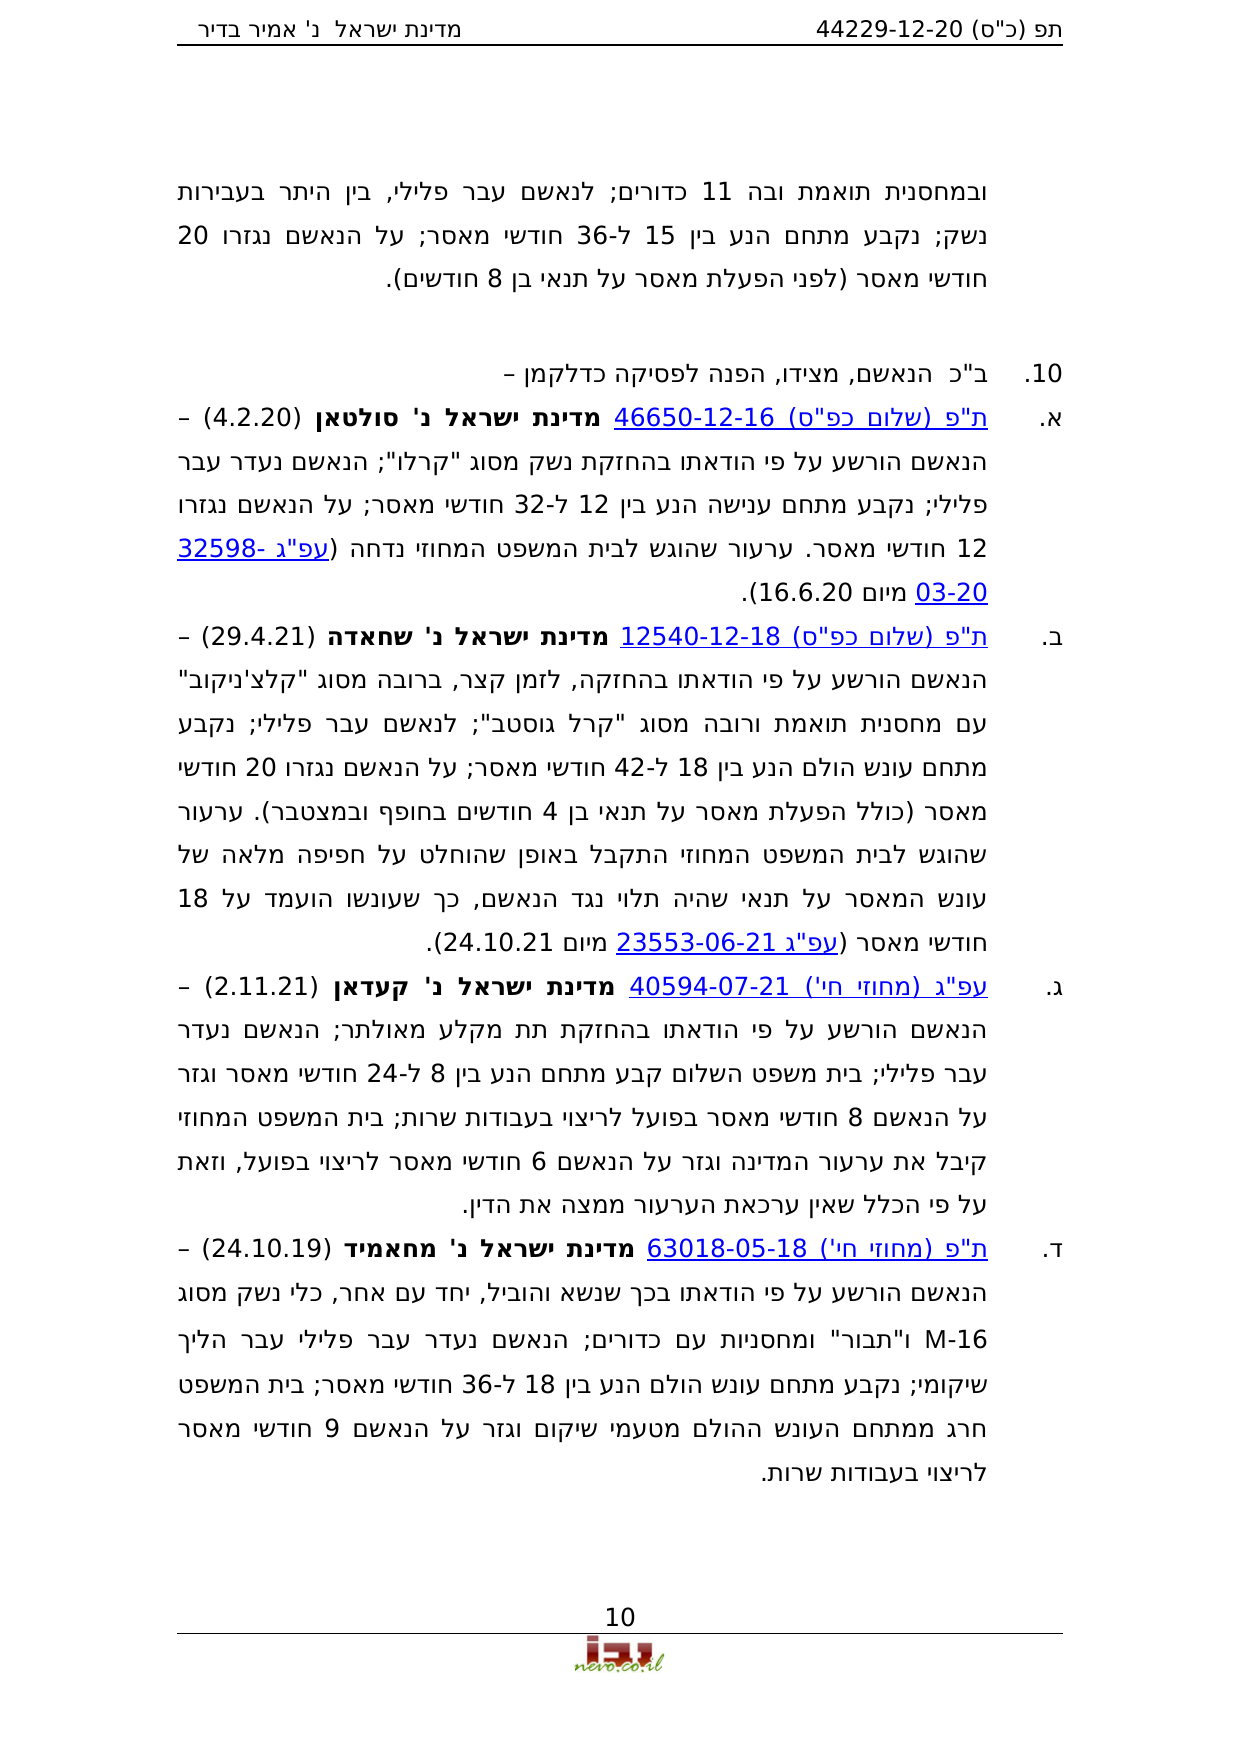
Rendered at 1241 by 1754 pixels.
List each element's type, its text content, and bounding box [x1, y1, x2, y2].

text א. ת"פ (שלום כפ"ס) 46650-12-16 מדינת ישראל נ' סולטאן (4.2.20) – הנאשם הורשע על פי הודאתו בהחזקת נשק מסוג "קרלו"; הנאשם נעדר עבר פלילי; נקבע מתחם ענישה הנע בין 12 ל-32 חודשי מאסר; על הנאשם נגזרו 12 חודשי מאסר. ערעור שהוגש לבית המשפט המחוזי נדחה (עפ"ג 32598-03-20 מיום 16.6.20). [177, 403, 1063, 607]
text ד. ת"פ (מחוזי חי') 63018-05-18 מדינת ישראל נ' מחאמיד (24.10.19) – הנאשם הורשע על פי הודאתו בכך שנשא והוביל, יחד עם אחר, כלי נשק מסוג 16-M ו"תבור" ומחסניות עם כדורים; הנאשם נעדר עבר פלילי עבר הליך שיקומי; נקבע מתחם עונש הולם הנע בין 18 ל-36 חודשי מאסר; בית המשפט חרג ממתחם העונש ההולם מטעמי שיקום וגזר על הנאשם 9 חודשי מאסר לריצוי בעבודות שרות. [177, 1234, 1063, 1487]
picture [574, 1635, 666, 1673]
text 10. ב"כ הנאשם, מצידו, הפנה לפסיקה כדלקמן – [177, 359, 1063, 389]
text ג. עפ"ג (מחוזי חי') 40594-07-21 מדינת ישראל נ' קעדאן (2.11.21) – הנאשם הורשע על פי הודאתו בהחזקת תת מקלע מאולתר; הנאשם נעדר עבר פלילי; בית משפט השלום קבע מתחם הנע בין 8 ל-24 חודשי מאסר וגזר על הנאשם 8 חודשי מאסר בפועל לריצוי בעבודות שרות; בית המשפט המחוזי קיבל את ערעור המדינה וגזר על הנאשם 6 חודשי מאסר לריצוי בפועל, וזאת על פי הכלל שאין ערכאת הערעור ממצה את הדין. [177, 972, 1063, 1220]
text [177, 177, 1063, 294]
text ב. ת"פ (שלום כפ"ס) 12540-12-18 מדינת ישראל נ' שחאדה (29.4.21) – הנאשם הורשע על פי הודאתו בהחזקה, לזמן קצר, ברובה מסוג "קלצ'ניקוב" עם מחסנית תואמת ורובה מסוג "קרל גוסטב"; לנאשם עבר פלילי; נקבע מתחם עונש הולם הנע בין 18 ל-42 חודשי מאסר; על הנאשם נגזרו 20 חודשי מאסר (כולל הפעלת מאסר על תנאי בן 4 חודשים בחופף ובמצטבר). ערעור שהוגש לבית המשפט המחוזי התקבל באופן שהוחלט על חפיפה מלאה של עונש המאסר על תנאי שהיה תלוי נגד הנאשם, כך שעונשו הועמד על 18 חודשי מאסר (עפ"ג 23553-06-21 מיום 24.10.21). [177, 622, 1063, 957]
